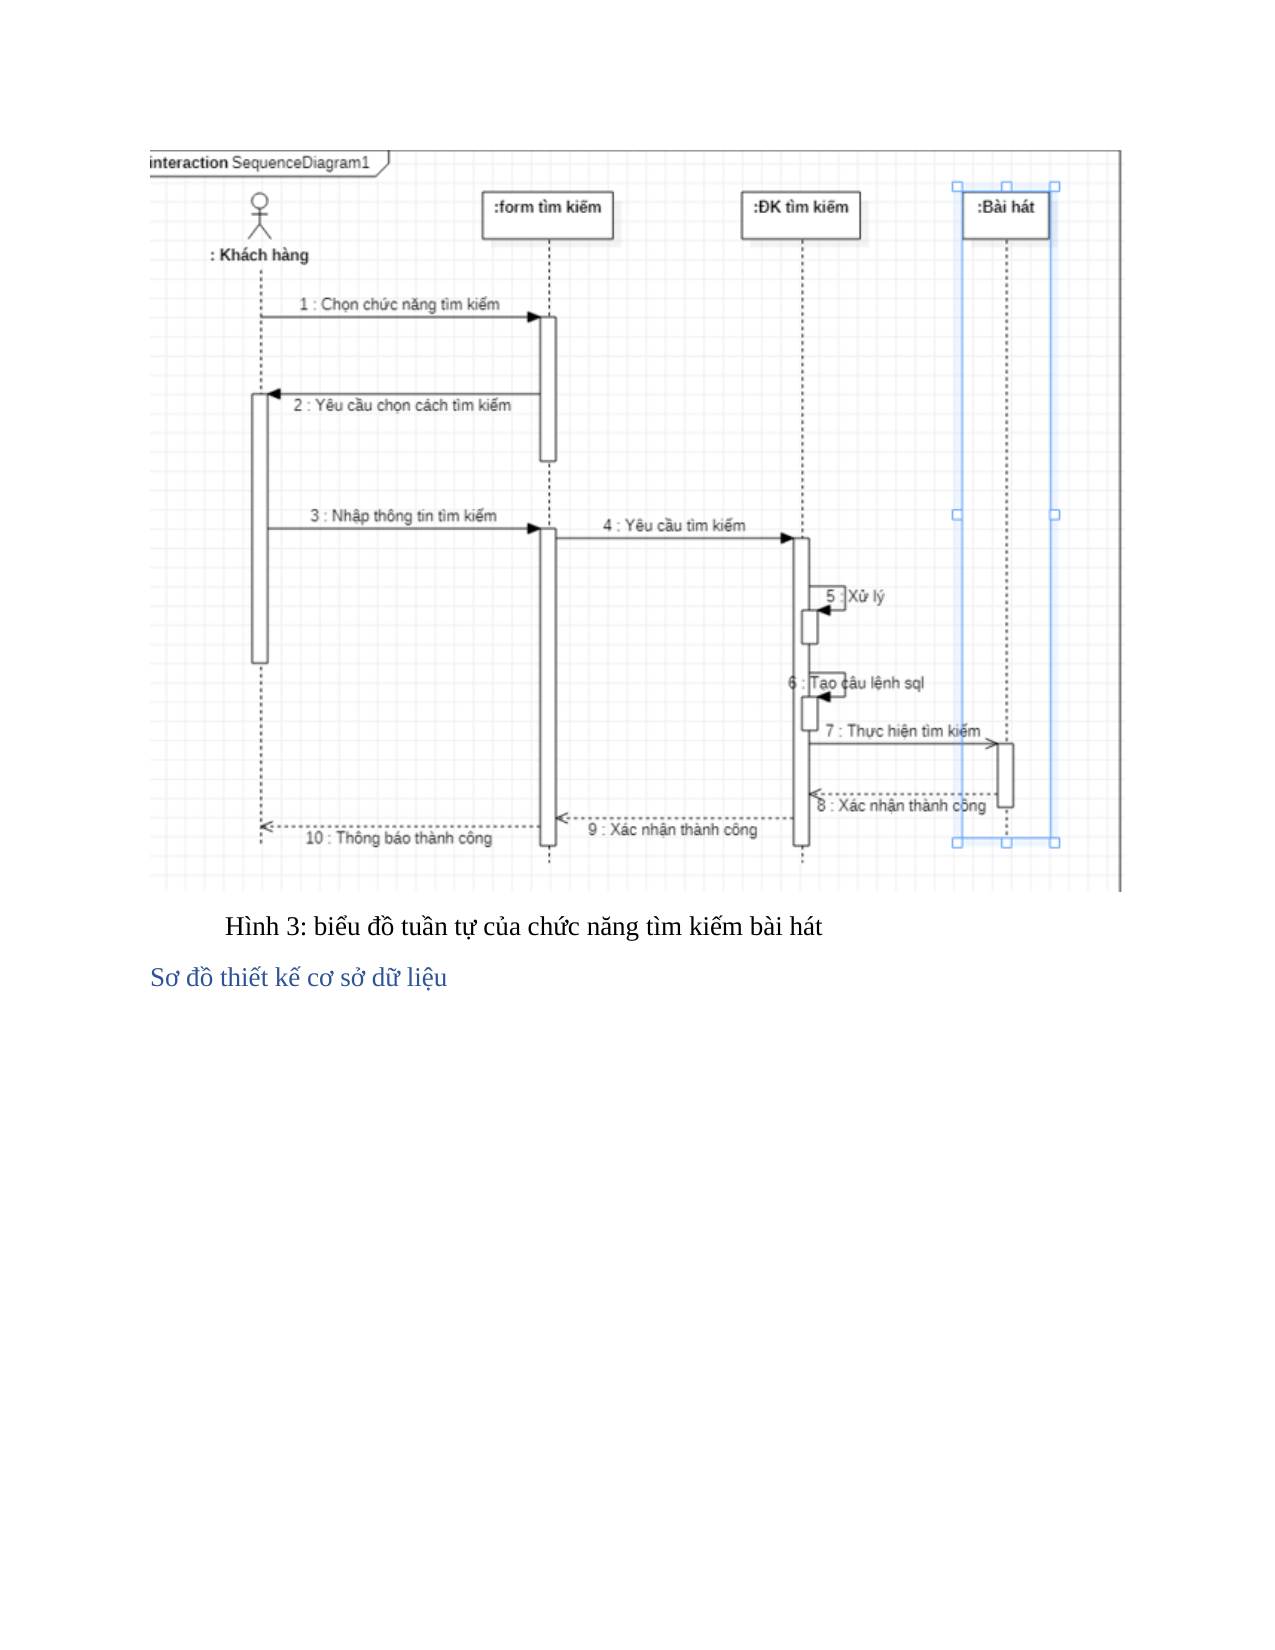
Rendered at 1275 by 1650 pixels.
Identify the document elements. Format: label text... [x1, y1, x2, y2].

subtitle Sơ đồ thiết kế cơ sở dữ liệu [150, 961, 1125, 992]
picture [150, 150, 1125, 892]
text Hình 3: biểu đồ tuần tự của chức năng tìm kiếm bài hát [150, 911, 1125, 942]
